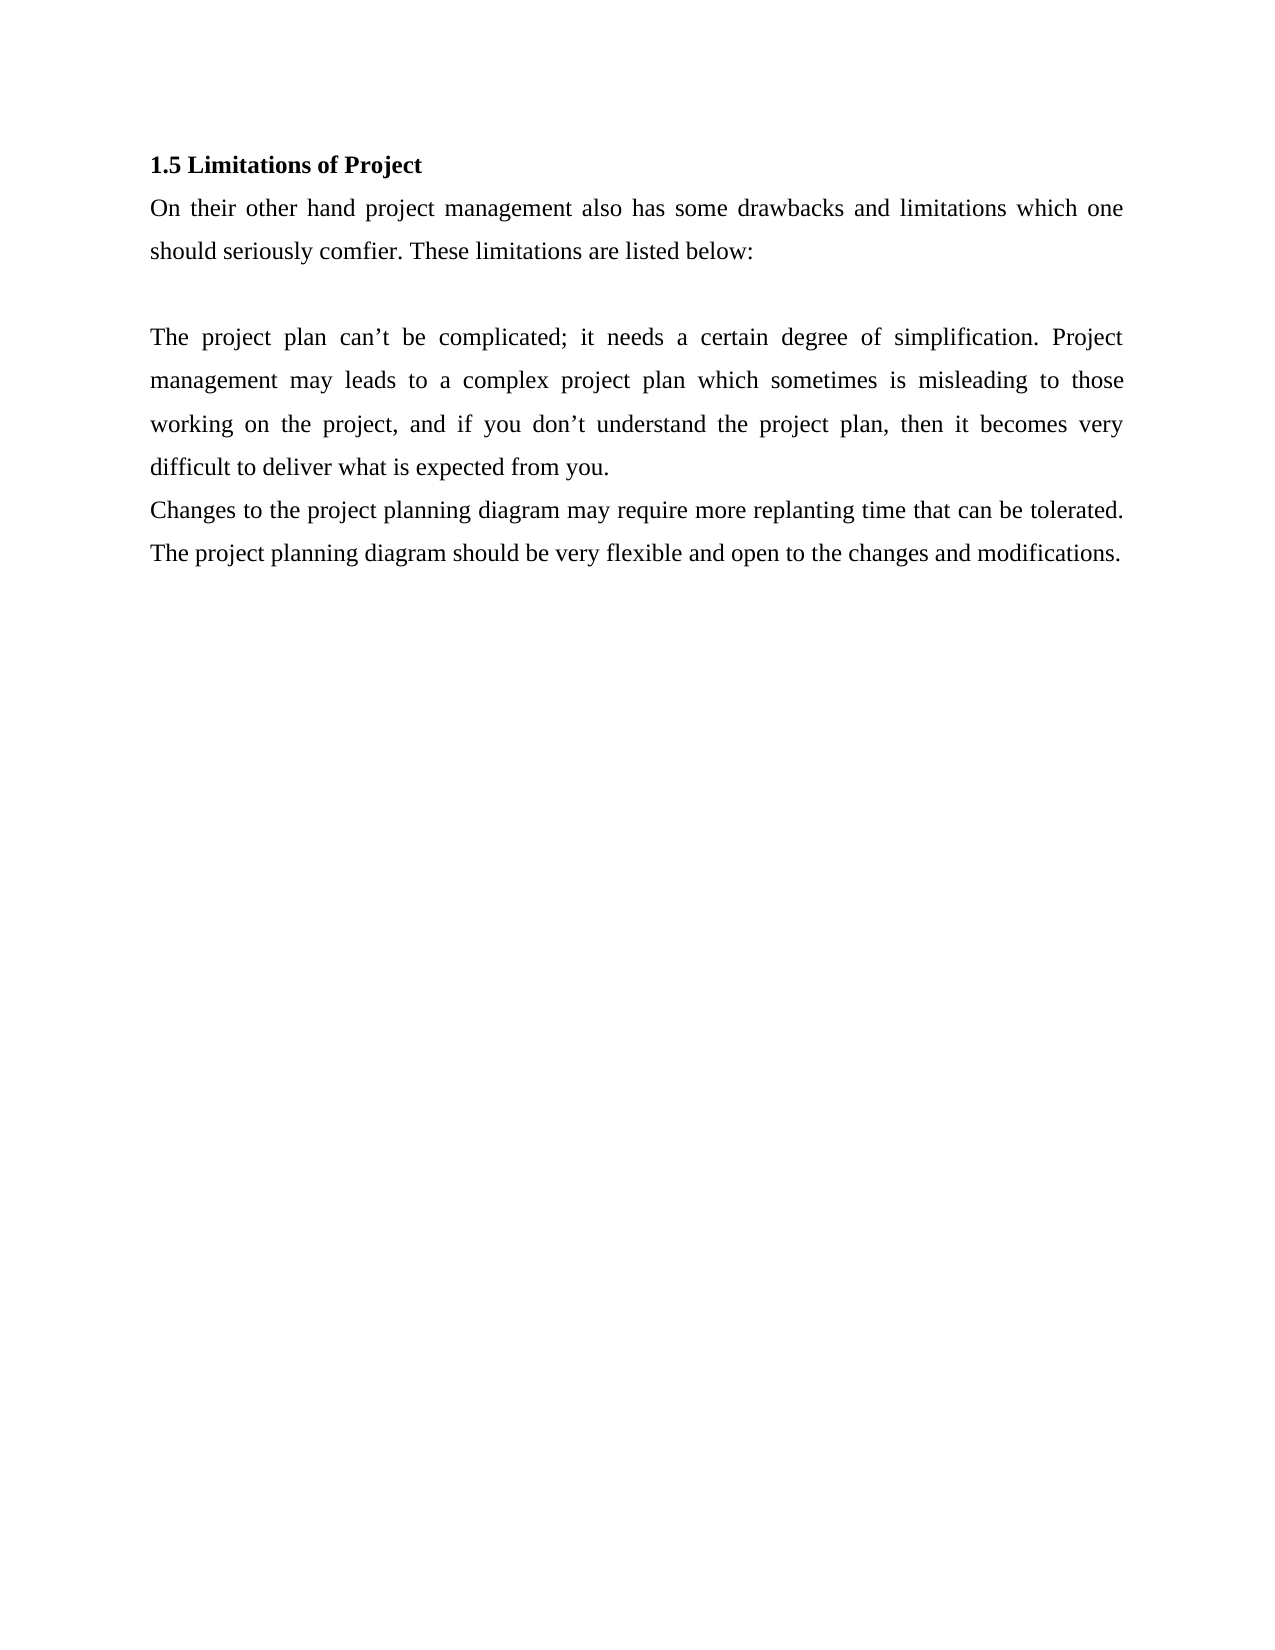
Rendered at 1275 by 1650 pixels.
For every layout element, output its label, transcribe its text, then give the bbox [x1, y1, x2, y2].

text On their other hand project management also has some drawbacks and limitations which one should seriously comfier. These limitations are listed below: [150, 193, 1125, 265]
text 1.5 Limitations of Project [150, 150, 1125, 179]
text Changes to the project planning diagram may require more replanting time that can be tolerated. The project planning diagram should be very flexible and open to the changes and modifications. [150, 495, 1125, 567]
text The project plan can’t be complicated; it needs a certain degree of simplification. Project management may leads to a complex project plan which sometimes is misleading to those working on the project, and if you don’t understand the project plan, then it becomes very difficult to deliver what is expected from you. [150, 322, 1125, 481]
